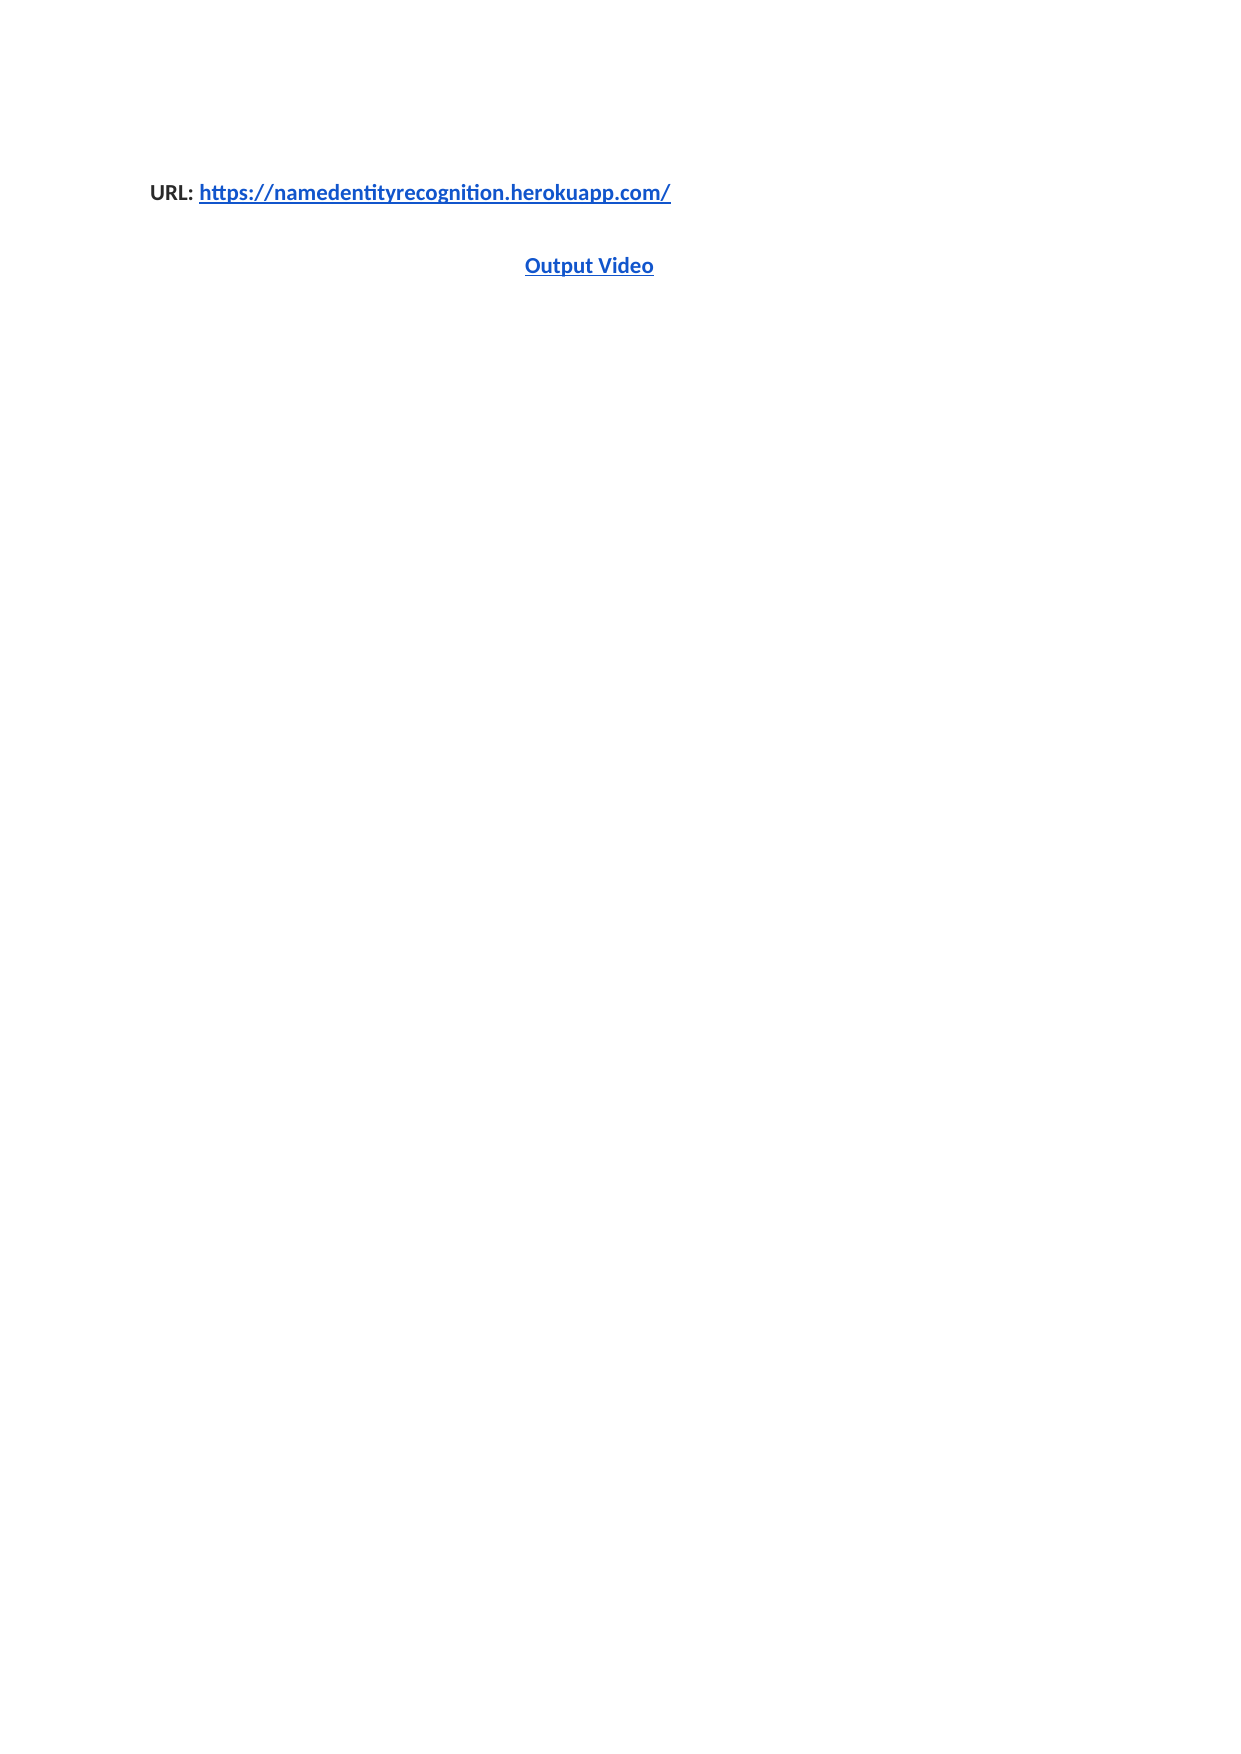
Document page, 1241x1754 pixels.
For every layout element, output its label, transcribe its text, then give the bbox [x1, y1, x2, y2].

text Output Video [450, 251, 1090, 279]
text URL: https://namedentityrecognition.herokuapp.com/ [199, 178, 1090, 206]
